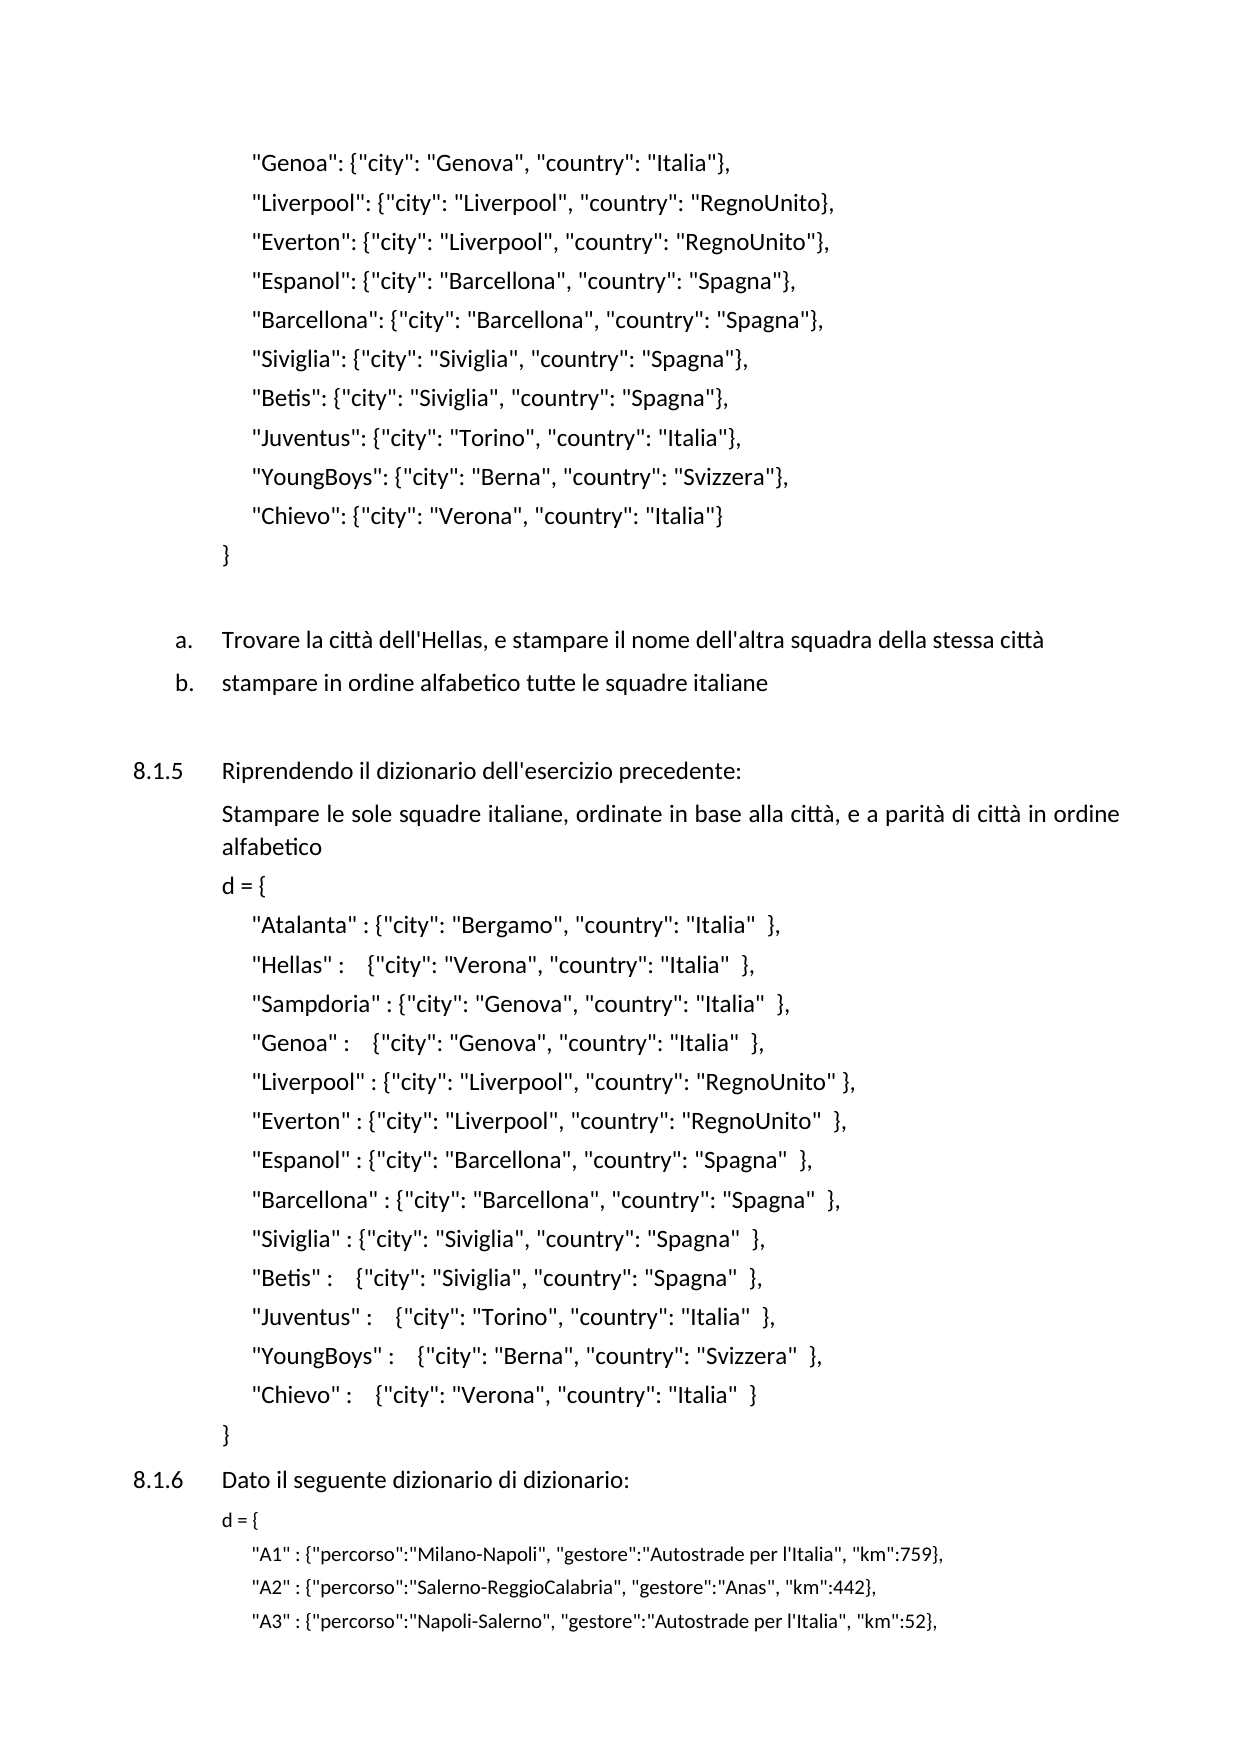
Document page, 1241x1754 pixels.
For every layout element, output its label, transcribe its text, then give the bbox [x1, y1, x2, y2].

text "A1" : {"percorso":"Milano-Napoli", "gestore":"Autostrade per l'Italia", "km":759}, [251, 1541, 1122, 1566]
text Dato il seguente dizionario di dizionario: [133, 1464, 1122, 1495]
text "Genoa": {"city": "Genova", "country": "Italia"}, [251, 148, 1122, 178]
text "YoungBoys": {"city": "Berna", "country": "Svizzera"}, [251, 461, 1122, 491]
text "Barcellona": {"city": "Barcellona", "country": "Spagna"}, [251, 304, 1122, 335]
text "Everton" : {"city": "Liverpool", "country": "RegnoUnito" }, [251, 1105, 1122, 1136]
text d = { [222, 870, 1122, 901]
text } [222, 1419, 1122, 1449]
text "Chievo": {"city": "Verona", "country": "Italia"} [251, 500, 1122, 531]
text "YoungBoys" : {"city": "Berna", "country": "Svizzera" }, [251, 1340, 1122, 1371]
text Riprendendo il dizionario dell'esercizio precedente: [133, 755, 1122, 786]
text "Siviglia" : {"city": "Siviglia", "country": "Spagna" }, [251, 1223, 1122, 1253]
text "Liverpool": {"city": "Liverpool", "country": "RegnoUnito}, [251, 187, 1122, 217]
text "Juventus": {"city": "Torino", "country": "Italia"}, [251, 422, 1122, 452]
text "Hellas" : {"city": "Verona", "country": "Italia" }, [251, 949, 1122, 979]
text d = { [222, 1507, 1122, 1533]
text "Espanol" : {"city": "Barcellona", "country": "Spagna" }, [251, 1144, 1122, 1175]
text "Espanol": {"city": "Barcellona", "country": "Spagna"}, [251, 265, 1122, 296]
text "A3" : {"percorso":"Napoli-Salerno", "gestore":"Autostrade per l'Italia", "km":52}, [251, 1608, 1122, 1633]
text "Barcellona" : {"city": "Barcellona", "country": "Spagna" }, [251, 1184, 1122, 1214]
text "Chievo" : {"city": "Verona", "country": "Italia" } [251, 1379, 1122, 1410]
text "Everton": {"city": "Liverpool", "country": "RegnoUnito"}, [251, 226, 1122, 256]
text "Sampdoria" : {"city": "Genova", "country": "Italia" }, [251, 988, 1122, 1018]
text stampare in ordine alfabetico tutte le squadre italiane [175, 667, 1122, 697]
text Stampare le sole squadre italiane, ordinate in base alla città, e a parità di città in ordine alfabetico [222, 798, 1122, 862]
text Trovare la città dell'Hellas, e stampare il nome dell'altra squadra della stessa città [175, 624, 1122, 654]
text "Genoa" : {"city": "Genova", "country": "Italia" }, [251, 1027, 1122, 1058]
text "Betis": {"city": "Siviglia", "country": "Spagna"}, [251, 383, 1122, 413]
text "Juventus" : {"city": "Torino", "country": "Italia" }, [251, 1301, 1122, 1332]
text "Siviglia": {"city": "Siviglia", "country": "Spagna"}, [251, 343, 1122, 374]
text "Betis" : {"city": "Siviglia", "country": "Spagna" }, [251, 1262, 1122, 1293]
text } [222, 539, 1122, 570]
text "Liverpool" : {"city": "Liverpool", "country": "RegnoUnito" }, [251, 1066, 1122, 1097]
text "A2" : {"percorso":"Salerno-ReggioCalabria", "gestore":"Anas", "km":442}, [251, 1574, 1122, 1600]
text "Atalanta" : {"city": "Bergamo", "country": "Italia" }, [251, 909, 1122, 940]
